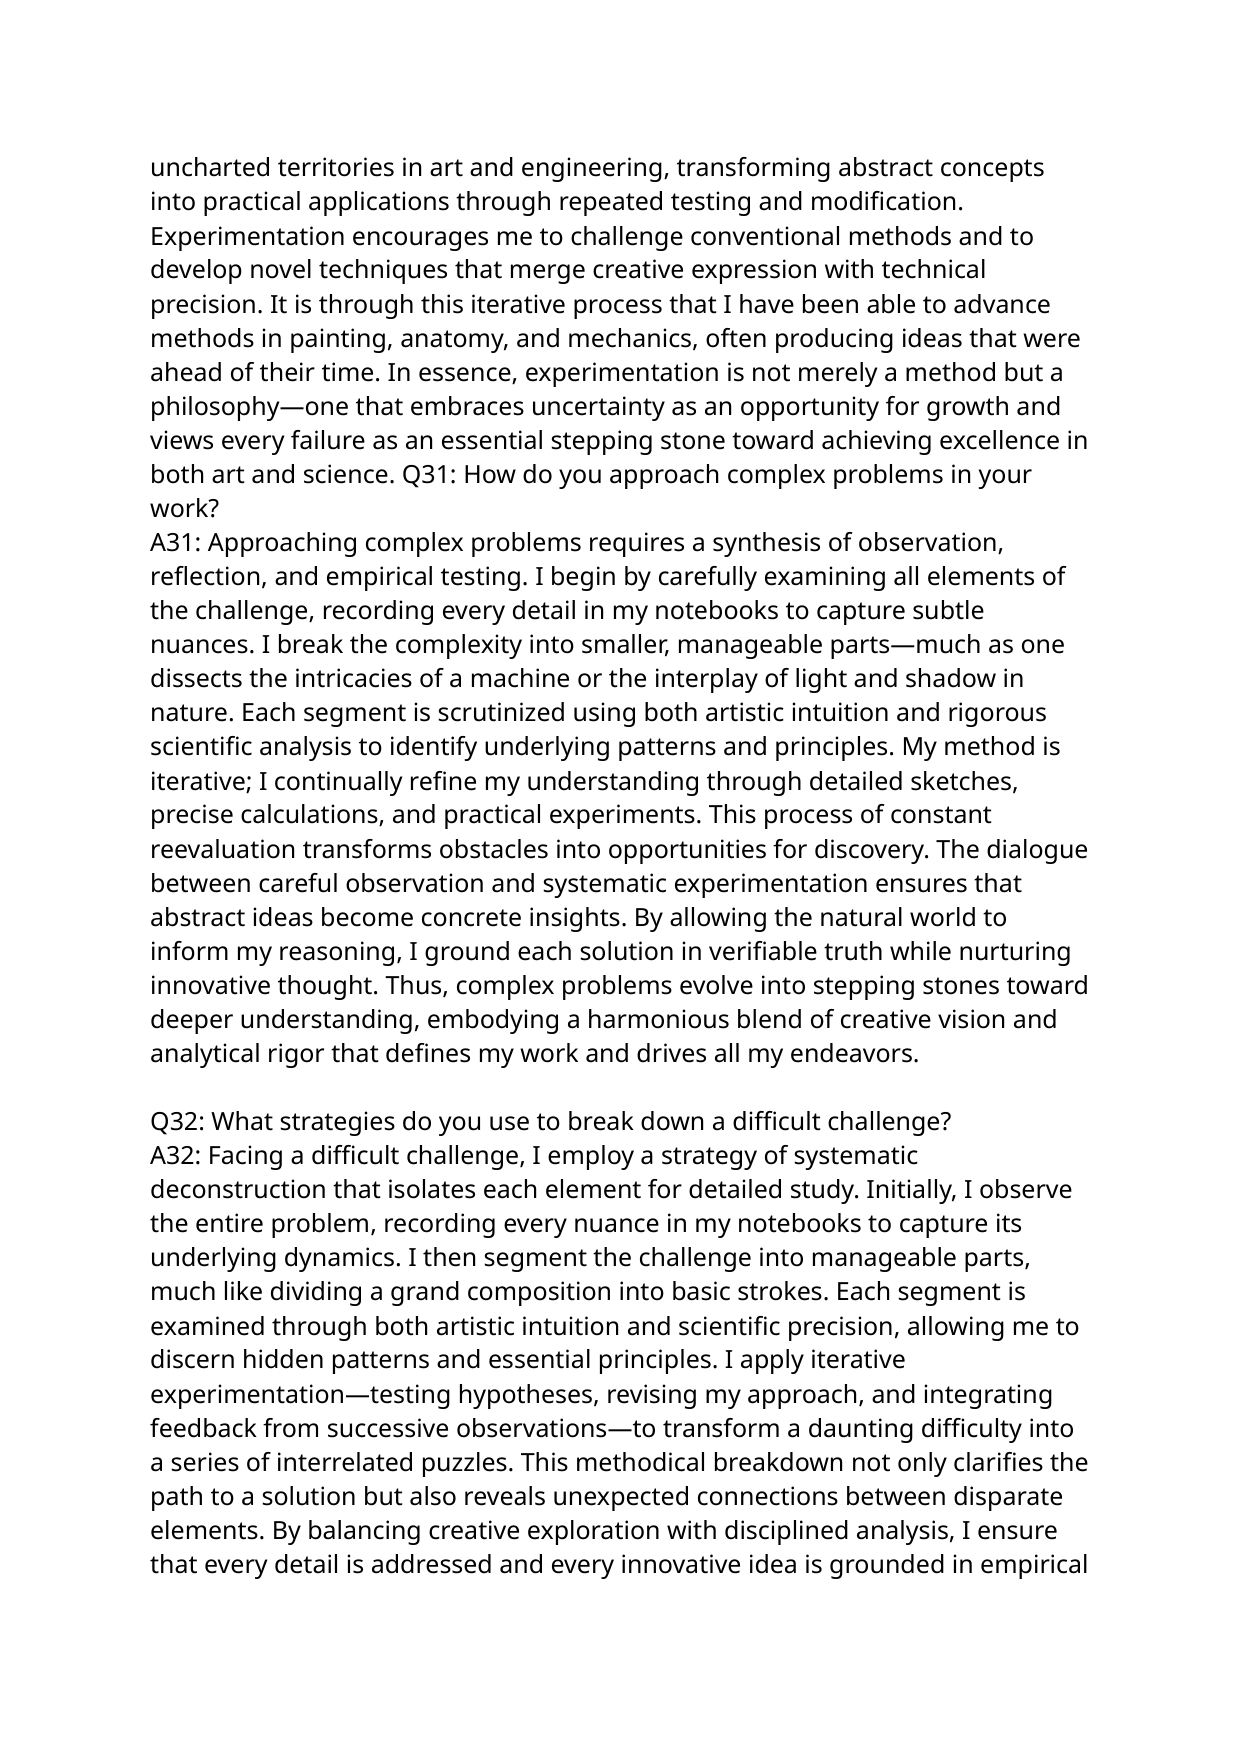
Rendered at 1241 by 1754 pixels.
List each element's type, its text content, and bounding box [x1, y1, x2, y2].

text A31: Approaching complex problems requires a synthesis of observation, reflection, and empirical testing. I begin by carefully examining all elements of the challenge, recording every detail in my notebooks to capture subtle nuances. I break the complexity into smaller, manageable parts—much as one dissects the intricacies of a machine or the interplay of light and shadow in nature. Each segment is scrutinized using both artistic intuition and rigorous scientific analysis to identify underlying patterns and principles. My method is iterative; I continually refine my understanding through detailed sketches, precise calculations, and practical experiments. This process of constant reevaluation transforms obstacles into opportunities for discovery. The dialogue between careful observation and systematic experimentation ensures that abstract ideas become concrete insights. By allowing the natural world to inform my reasoning, I ground each solution in verifiable truth while nurturing innovative thought. Thus, complex problems evolve into stepping stones toward deeper understanding, embodying a harmonious blend of creative vision and analytical rigor that defines my work and drives all my endeavors. [150, 525, 1090, 1070]
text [150, 150, 1090, 525]
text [150, 1138, 1090, 1581]
text Q32: What strategies do you use to break down a difficult challenge? [150, 1104, 1090, 1138]
